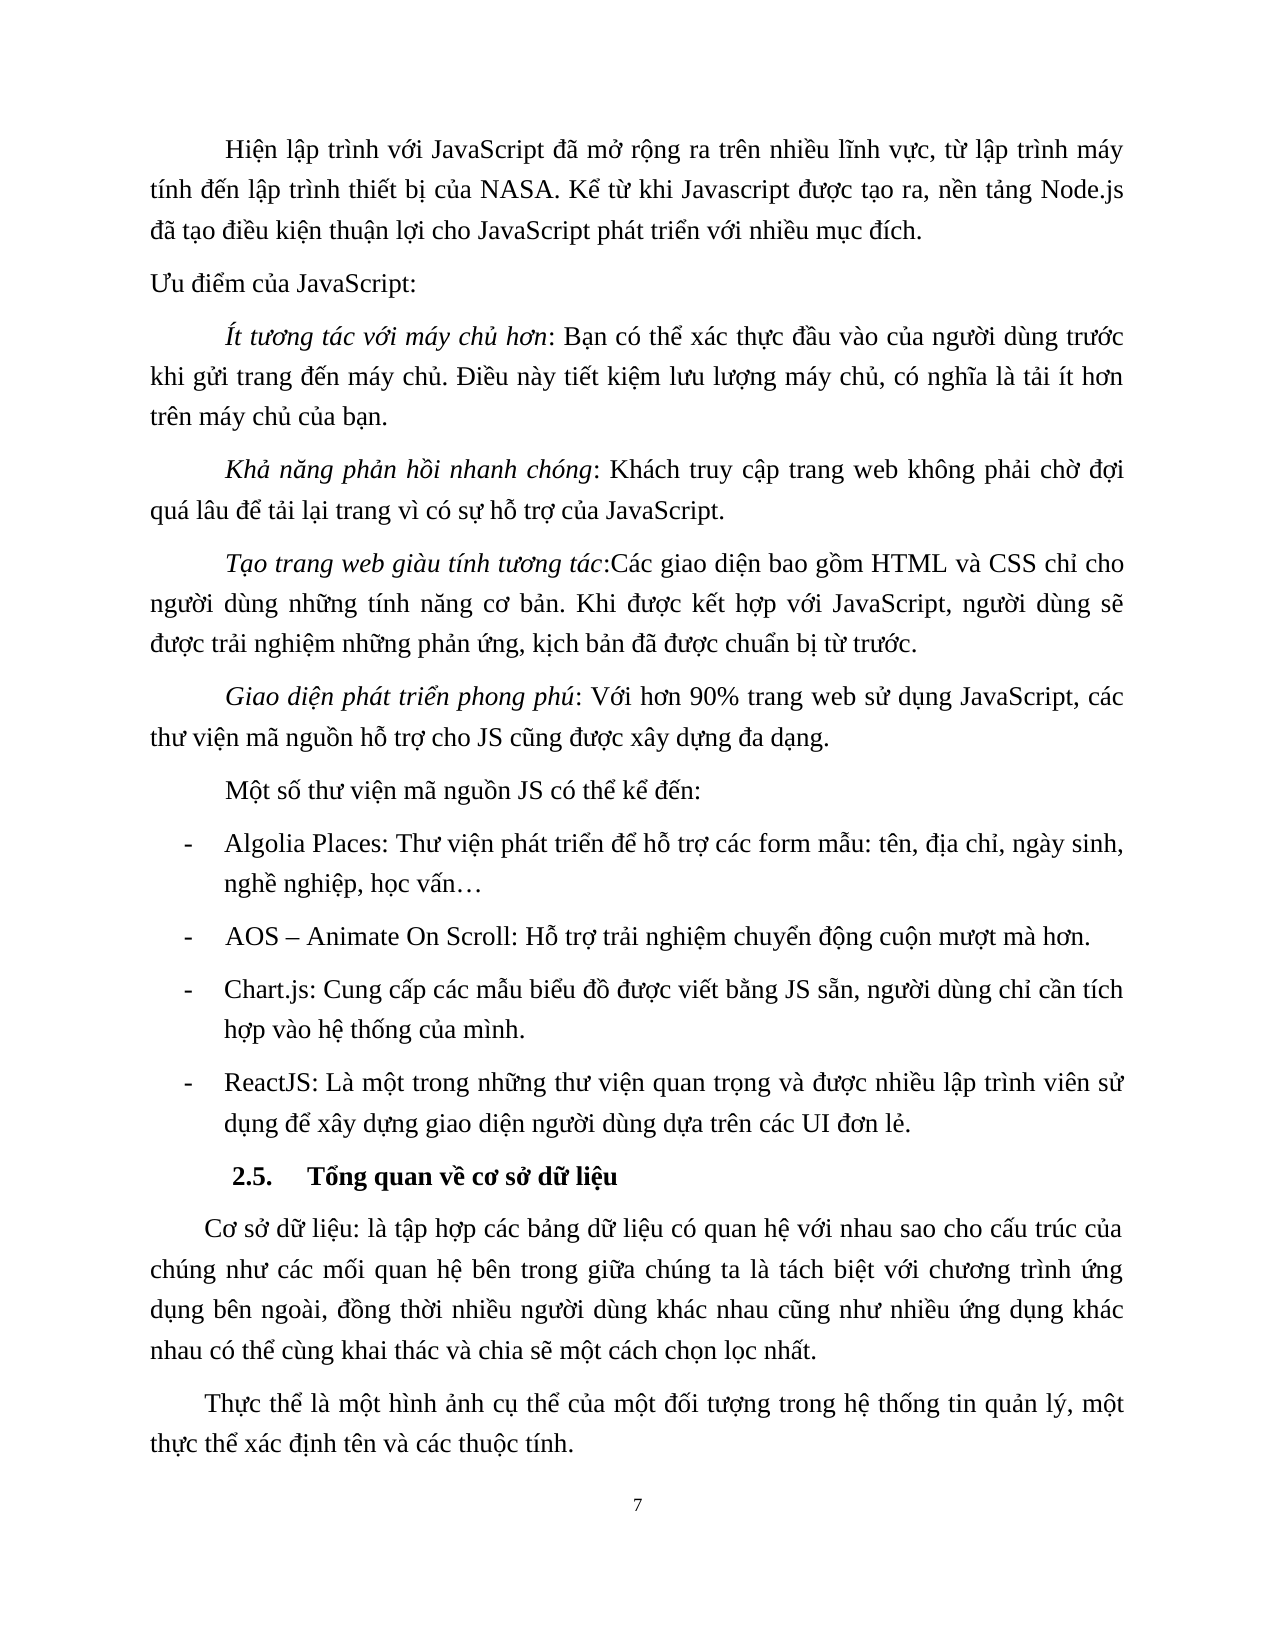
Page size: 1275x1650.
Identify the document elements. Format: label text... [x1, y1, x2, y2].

text Khả năng phản hồi nhanh chóng: Khách truy cập trang web không phải chờ đợi quá lâu để tải lại trang vì có sự hỗ trợ của JavaScript. [150, 453, 1125, 525]
text - Chart.js: Cung cấp các mẫu biểu đồ được viết bằng JS sẵn, người dùng chỉ cần tích hợp vào hệ thống của mình. [150, 973, 1125, 1044]
text Tạo trang web giàu tính tương tác:Các giao diện bao gồm HTML và CSS chỉ cho người dùng những tính năng cơ bản. Khi được kết hợp với JavaScript, người dùng sẽ được trải nghiệm những phản ứng, kịch bản đã được chuẩn bị từ trước. [150, 547, 1125, 659]
text - ReactJS: Là một trong những thư viện quan trọng và được nhiều lập trình viên sử dụng để xây dựng giao diện người dùng dựa trên các UI đơn lẻ. [150, 1066, 1125, 1138]
text Ưu điểm của JavaScript: [150, 267, 1125, 298]
list Tổng quan về cơ sở dữ liệu [232, 1159, 1125, 1191]
text - Algolia Places: Thư viện phát triển để hỗ trợ các form mẫu: tên, địa chỉ, ngày sinh, nghề nghiệp, học vấn… [150, 827, 1125, 898]
text Thực thể là một hình ảnh cụ thể của một đối tượng trong hệ thống tin quản lý, một thực thể xác định tên và các thuộc tính. [150, 1387, 1125, 1458]
text Một số thư viện mã nguồn JS có thể kể đến: [150, 774, 1125, 805]
text Ít tương tác với máy chủ hơn: Bạn có thể xác thực đầu vào của người dùng trước khi gửi trang đến máy chủ. Điều này tiết kiệm lưu lượng máy chủ, có nghĩa là tải ít hơn trên máy chủ của bạn. [150, 319, 1125, 432]
text Giao diện phát triển phong phú: Với hơn 90% trang web sử dụng JavaScript, các thư viện mã nguồn hỗ trợ cho JS cũng được xây dựng đa dạng. [150, 680, 1125, 752]
text Hiện lập trình với JavaScript đã mở rộng ra trên nhiều lĩnh vực, từ lập trình máy tính đến lập trình thiết bị của NASA. Kể từ khi Javascript được tạo ra, nền tảng Node.js đã tạo điều kiện thuận lợi cho JavaScript phát triển với nhiều mục đích. [150, 133, 1125, 245]
text Cơ sở dữ liệu: là tập hợp các bảng dữ liệu có quan hệ với nhau sao cho cấu trúc của chúng như các mối quan hệ bên trong giữa chúng ta là tách biệt với chương trình ứng dụng bên ngoài, đồng thời nhiều người dùng khác nhau cũng như nhiều ứng dụng khác nhau có thể cùng khai thác và chia sẽ một cách chọn lọc nhất. [150, 1212, 1125, 1365]
text - AOS – Animate On Scroll: Hỗ trợ trải nghiệm chuyển động cuộn mượt mà hơn. [150, 920, 1125, 951]
